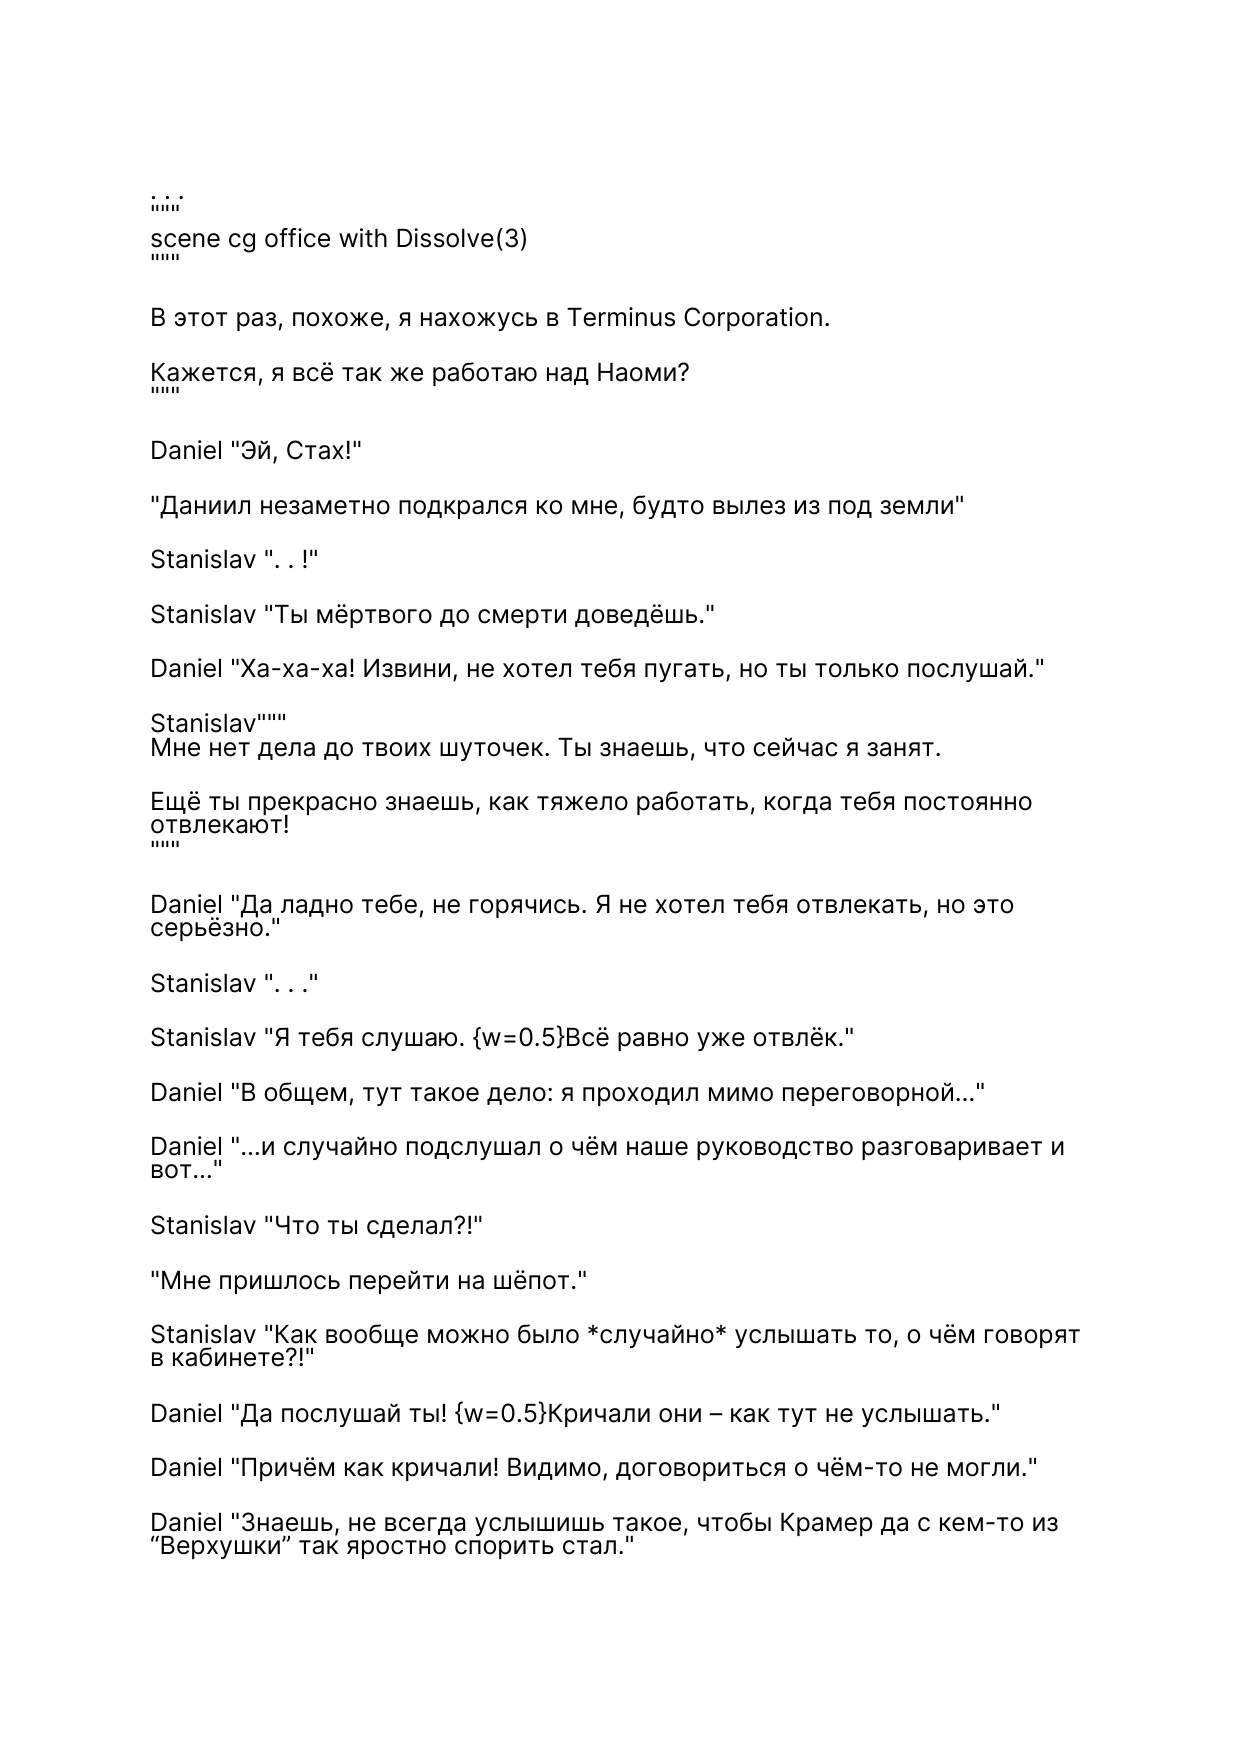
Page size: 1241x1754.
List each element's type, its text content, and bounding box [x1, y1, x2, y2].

text Мне нет дела до твоих шуточек. Ты знаешь, что сейчас я занят. [150, 737, 1090, 761]
text Daniel "Ха-ха-ха! Извини, не хотел тебя пугать, но ты только послушай." [150, 658, 1090, 682]
text Ещё ты прекрасно знаешь, как тяжело работать, когда тебя постоянно отвлекают! [150, 791, 1090, 840]
text Stanislav "Я тебя слушаю. {w=0.5}Всё равно уже отвлёк." [150, 1028, 1090, 1052]
text Daniel "В общем, тут такое дело: я проходил мимо переговорной…" [150, 1082, 1090, 1106]
text scene cg office with Dissolve(3) [150, 229, 1090, 253]
text Daniel "Да ладно тебе, не горячись. Я не хотел тебя отвлекать, но это серьёзно." [150, 894, 1090, 943]
text Stanislav "Как вообще можно было *случайно* услышать то, о чём говорят в кабинете?!" [150, 1324, 1090, 1373]
text Stanislav ". . !" [150, 549, 1090, 573]
text Daniel "Знаешь, не всегда услышишь такое, чтобы Крамер да с кем-то из “Верхушки” так яростно спорить стал." [150, 1512, 1090, 1560]
text . . . [150, 180, 1090, 204]
text """ [150, 386, 1090, 410]
text Daniel "Причём как кричали! Видимо, договориться о чём-то не могли." [150, 1457, 1090, 1482]
text Daniel "Да послушай ты! {w=0.5}Кричали они – как тут не услышать." [150, 1403, 1090, 1427]
text Stanislav""" [150, 713, 1090, 737]
text """ [150, 204, 1090, 229]
text "Даниил незаметно подкрался ко мне, будто вылез из под земли" [150, 495, 1090, 519]
text Daniel "Эй, Стах!" [150, 440, 1090, 464]
text """ [150, 253, 1090, 277]
text Stanislav ". . ." [150, 973, 1090, 997]
text Кажется, я всё так же работаю над Наоми? [150, 362, 1090, 386]
text Stanislav "Ты мёртвого до смерти доведёшь." [150, 604, 1090, 628]
text В этот раз, похоже, я нахожусь в Terminus Corporation. [150, 307, 1090, 331]
text Daniel "…и случайно подслушал о чём наше руководство разговаривает и вот…" [150, 1137, 1090, 1185]
text "Мне пришлось перейти на шёпот." [150, 1270, 1090, 1294]
text Stanislav "Что ты сделал?!" [150, 1215, 1090, 1239]
text """ [150, 840, 1090, 864]
